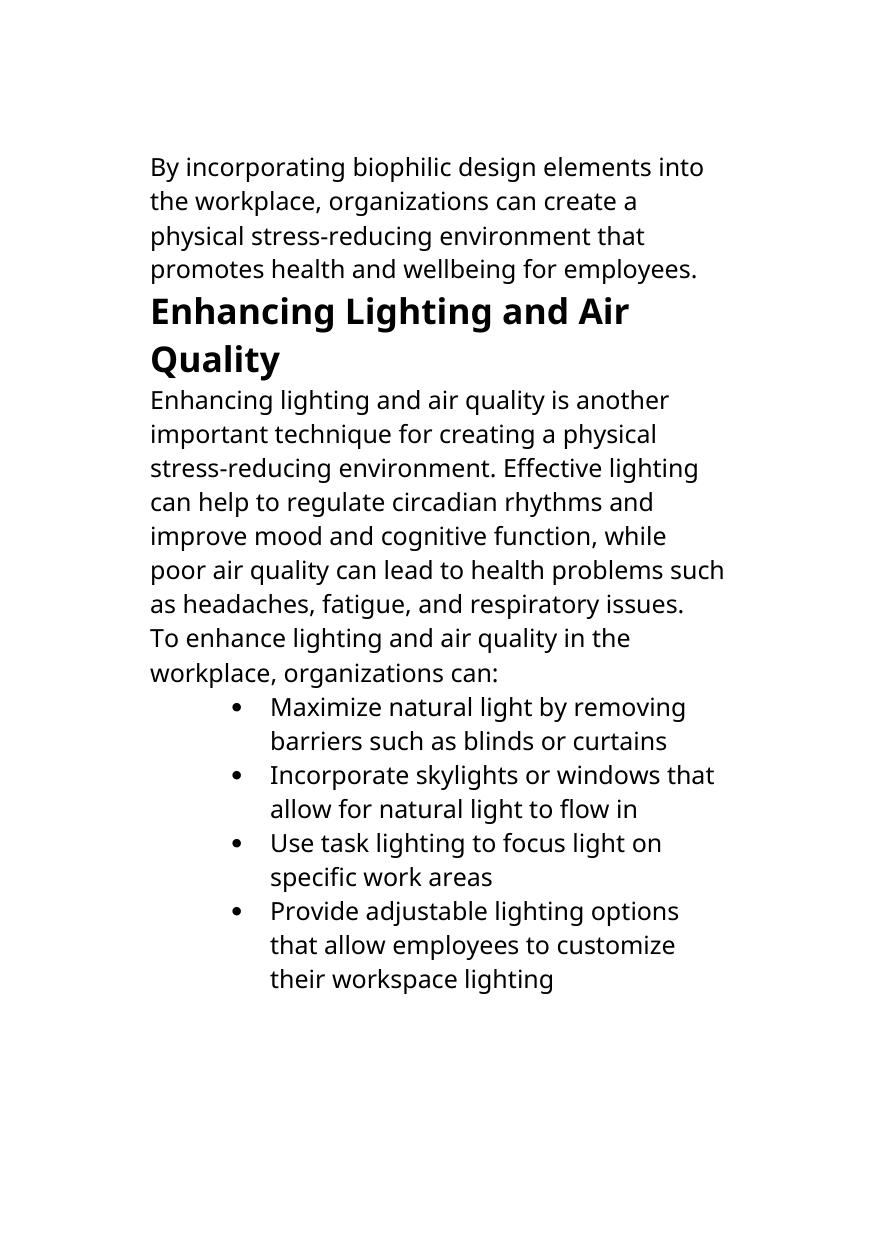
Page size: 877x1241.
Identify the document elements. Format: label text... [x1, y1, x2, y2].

list Provide adjustable lighting options that allow employees to customize their workspace lighting [232, 894, 727, 996]
text By incorporating biophilic design elements into the workplace, organizations can create a physical stress-reducing environment that promotes health and wellbeing for employees. [150, 150, 727, 286]
text To enhance lighting and air quality in the workplace, organizations can: [150, 621, 727, 689]
subtitle Enhancing Lighting and Air Quality [150, 286, 727, 383]
text Enhancing lighting and air quality is another important technique for creating a physical stress-reducing environment. Effective lighting can help to regulate circadian rhythms and improve mood and cognitive function, while poor air quality can lead to health problems such as headaches, fatigue, and respiratory issues. [150, 383, 727, 621]
list Use task lighting to focus light on specific work areas [232, 826, 727, 894]
list Maximize natural light by removing barriers such as blinds or curtains [232, 689, 727, 757]
list Incorporate skylights or windows that allow for natural light to flow in [232, 757, 727, 826]
